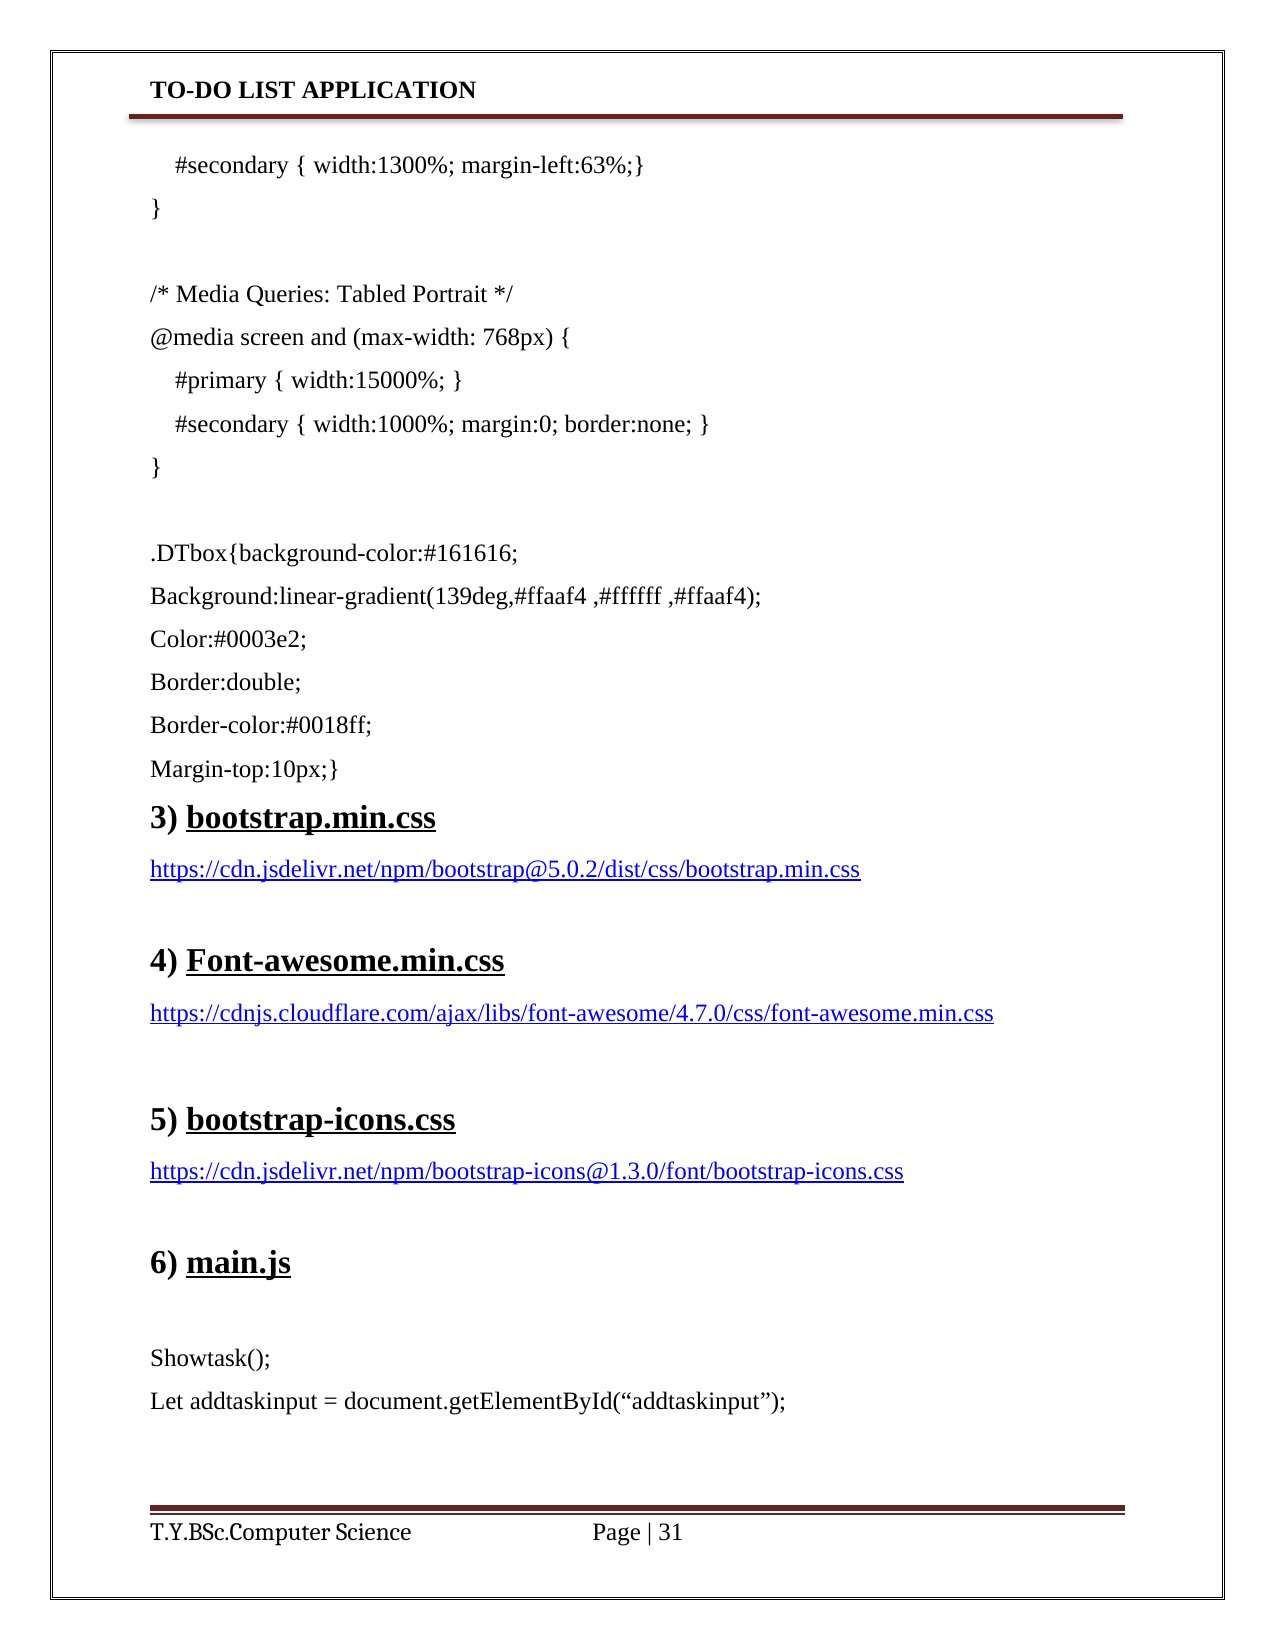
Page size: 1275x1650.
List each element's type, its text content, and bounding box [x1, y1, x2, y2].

list https://cdnjs.cloudflare.com/ajax/libs/font-awesome/4.7.0/css/font-awesome.min.css [150, 998, 1125, 1027]
list https://cdn.jsdelivr.net/npm/bootstrap-icons@1.3.0/font/bootstrap-icons.css [150, 1156, 1125, 1185]
list /* Media Queries: Tabled Portrait */ [150, 279, 1125, 308]
list } [150, 193, 1125, 222]
list https://cdn.jsdelivr.net/npm/bootstrap@5.0.2/dist/css/bootstrap.min.css [150, 854, 1125, 883]
list #secondary { width:1000%; margin:0; border:none; } [150, 409, 1125, 437]
list 4) Font-awesome.min.css [150, 941, 1125, 979]
list Color:#0003e2; [150, 624, 1125, 653]
list } [150, 452, 1125, 481]
list #primary { width:15000%; } [150, 366, 1125, 394]
list @media screen and (max-width: 768px) { [150, 322, 1125, 351]
list 6) main.js [150, 1242, 1125, 1281]
list Border:double; [150, 667, 1125, 696]
list .DTbox{background-color:#161616; [150, 538, 1125, 567]
list Let addtaskinput = document.getElementById(“addtaskinput”); [150, 1386, 1125, 1415]
list 5) bootstrap-icons.css [150, 1099, 1125, 1137]
list #secondary { width:1300%; margin-left:63%;} [150, 150, 1125, 179]
list Showtask(); [150, 1343, 1125, 1372]
list Margin-top:10px;} [150, 754, 1125, 782]
list Background:linear-gradient(139deg,#ffaaf4 ,#ffffff ,#ffaaf4); [150, 581, 1125, 610]
list 3) bootstrap.min.css [150, 797, 1125, 835]
list Border-color:#0018ff; [150, 711, 1125, 739]
